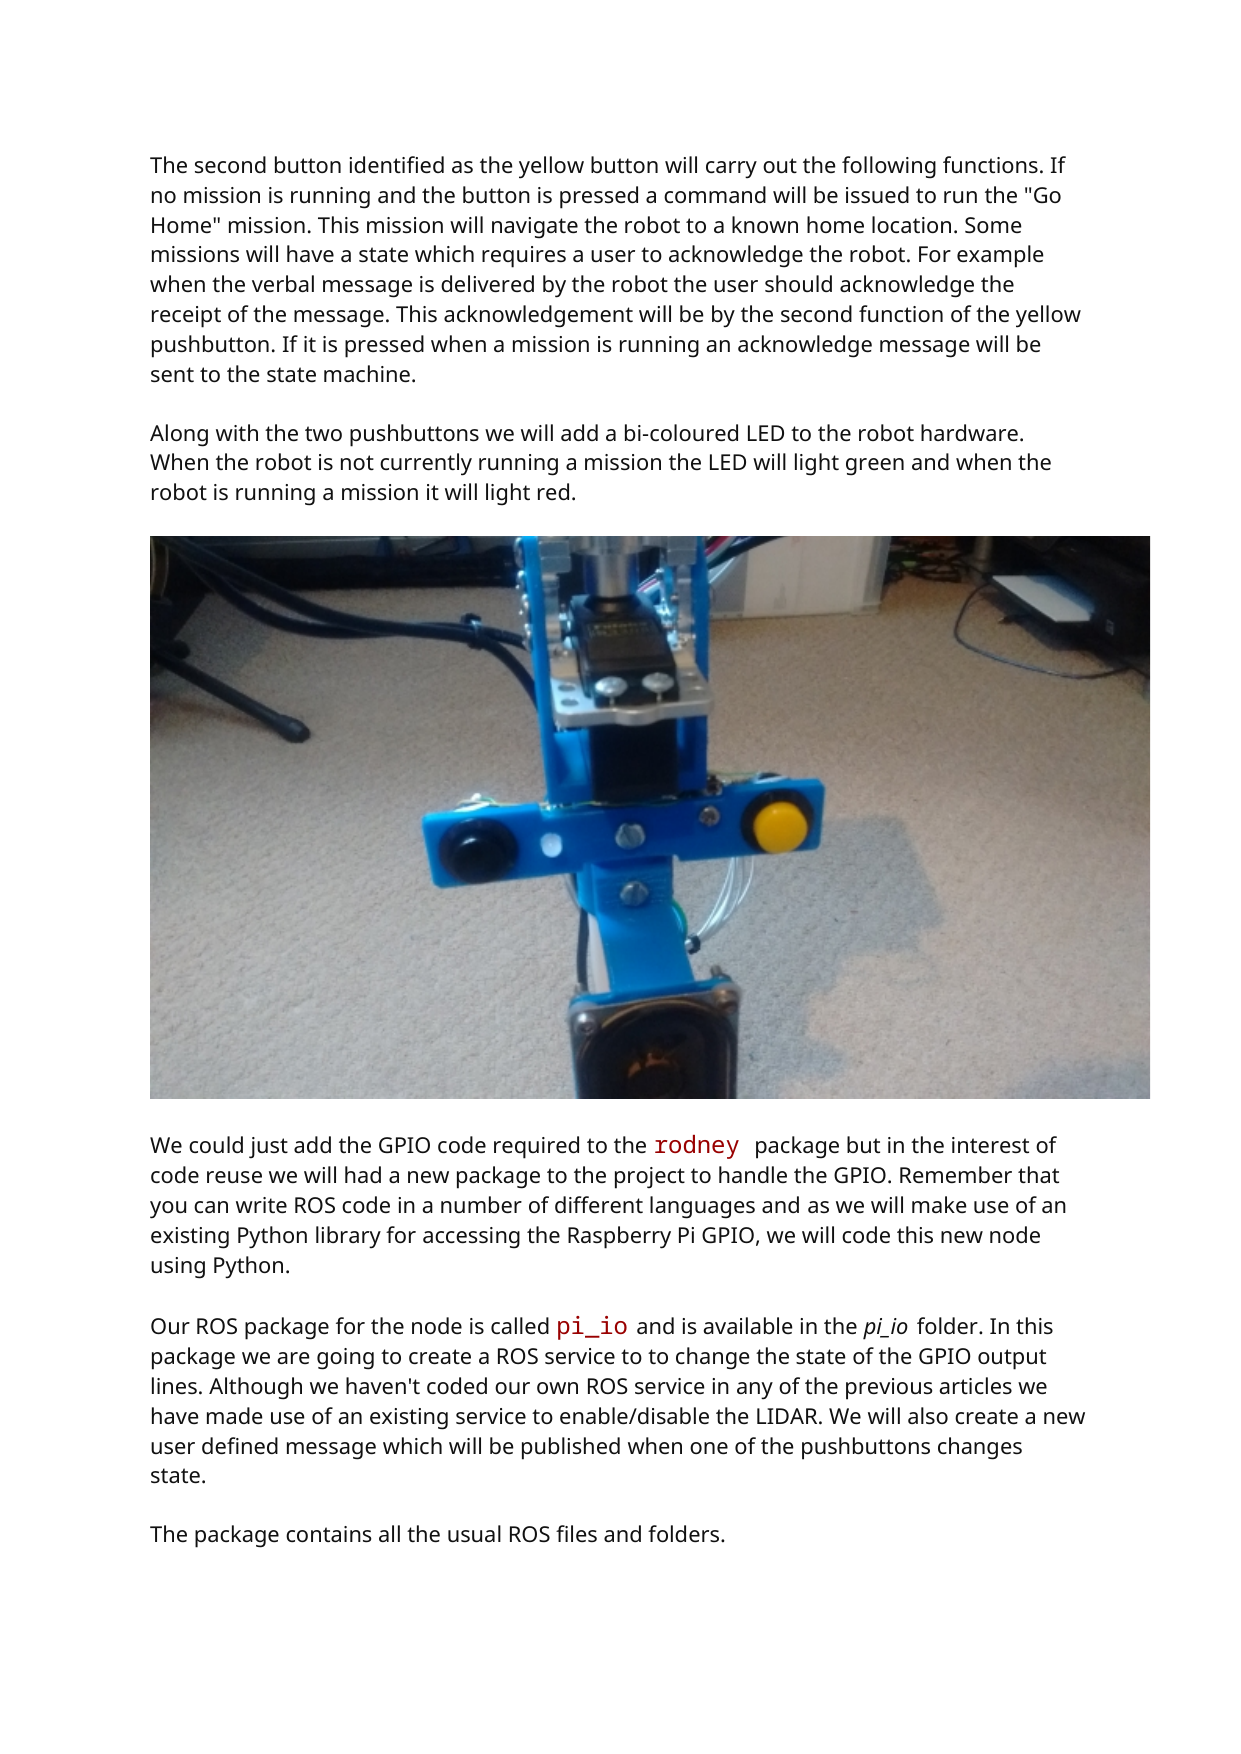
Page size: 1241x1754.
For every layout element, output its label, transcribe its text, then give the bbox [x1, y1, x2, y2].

text The second button identified as the yellow button will carry out the following functions. If no mission is running and the button is pressed a command will be issued to run the "Go Home" mission. This mission will navigate the robot to a known home location. Some missions will have a state which requires a user to acknowledge the robot. For example when the verbal message is delivered by the robot the user should acknowledge the receipt of the message. This acknowledgement will be by the second function of the yellow pushbutton. If it is pressed when a mission is running an acknowledge message will be sent to the state machine. [150, 150, 1090, 388]
picture [150, 536, 1150, 1099]
text We could just add the GPIO code required to the rodney package but in the interest of code reuse we will had a new package to the project to handle the GPIO. Remember that you can write ROS code in a number of different languages and as we will make use of an existing Python library for accessing the Raspberry Pi GPIO, we will code this new node using Python. [150, 1128, 1090, 1279]
text Our ROS package for the node is called pi_io and is available in the pi_io folder. In this package we are going to create a ROS service to to change the state of the GPIO output lines. Although we haven't coded our own ROS service in any of the previous articles we have made use of an existing service to enable/disable the LIDAR. We will also create a new user defined message which will be published when one of the pushbuttons changes state. [150, 1309, 1090, 1490]
text The package contains all the usual ROS files and folders. [150, 1519, 1090, 1549]
text Along with the two pushbuttons we will add a bi-coloured LED to the robot hardware. When the robot is not currently running a mission the LED will light green and when the robot is running a mission it will light red. [150, 417, 1090, 507]
